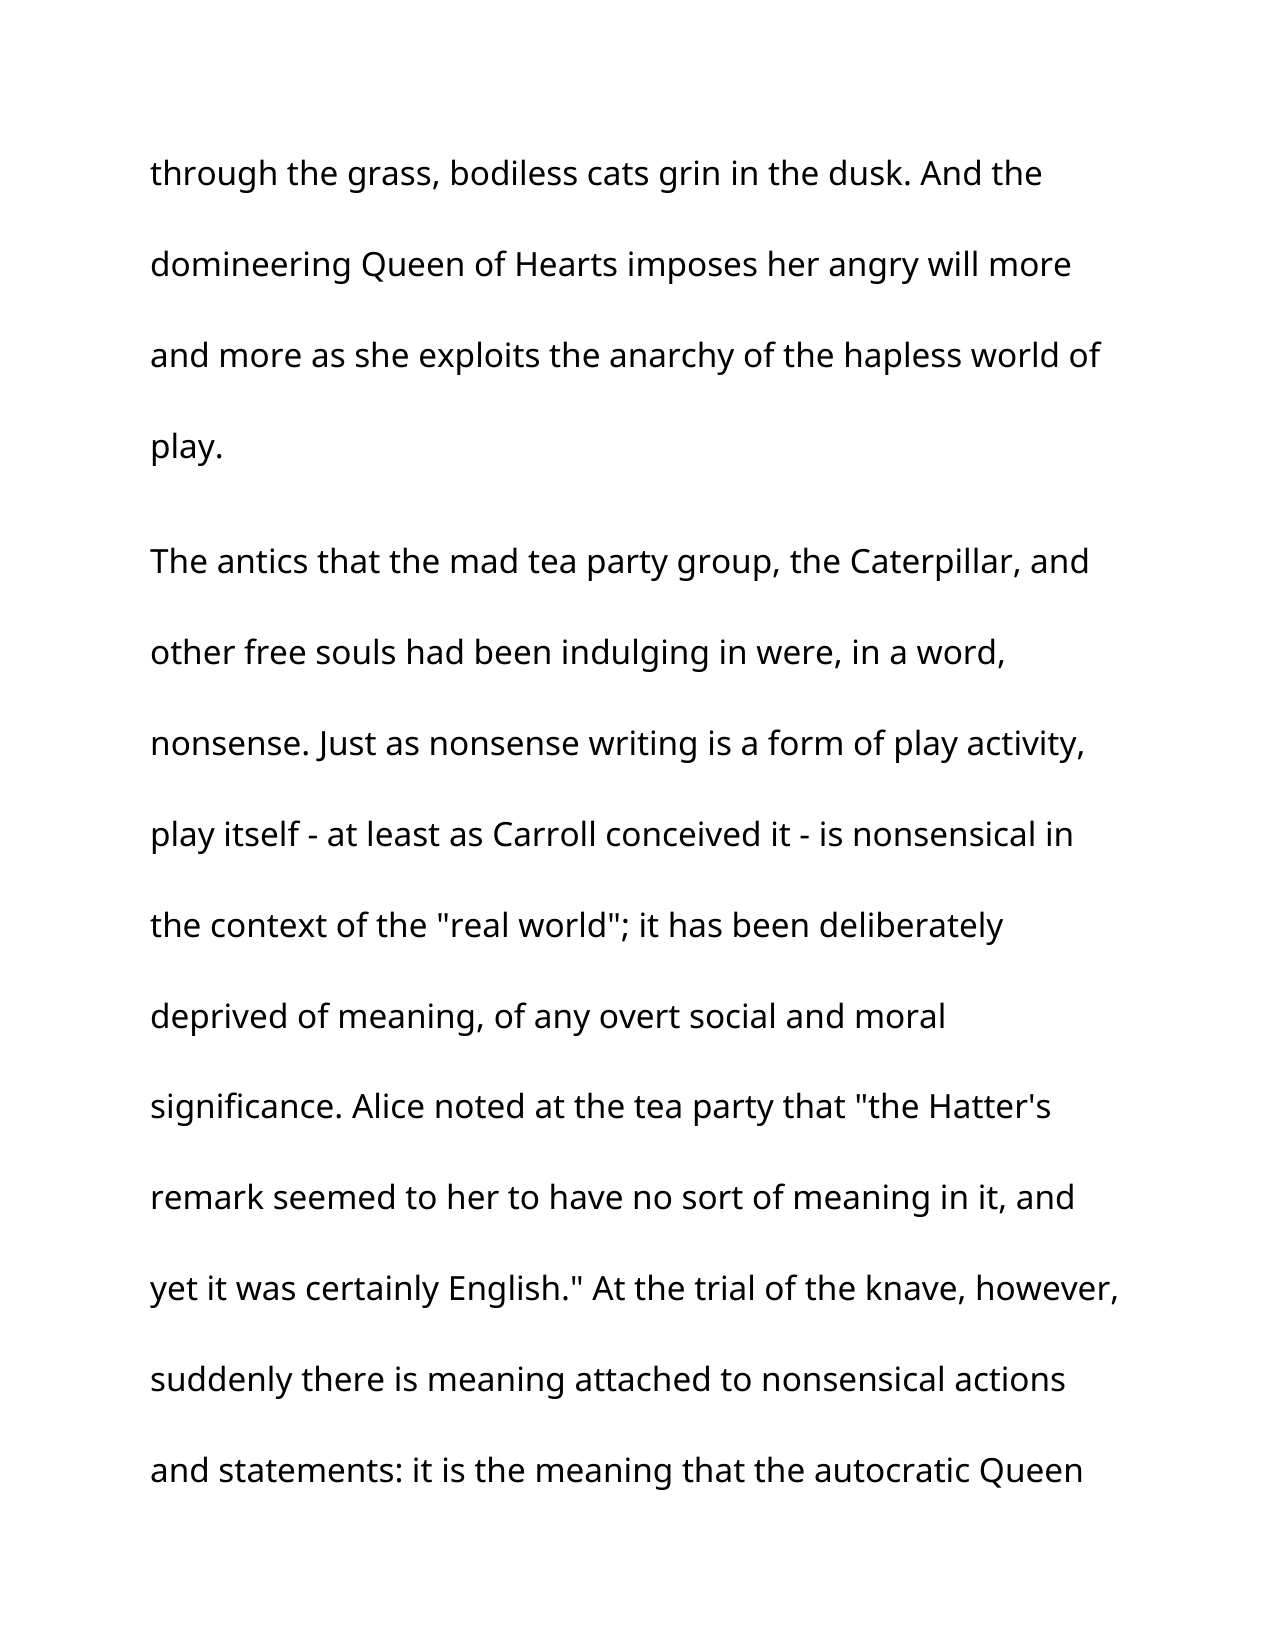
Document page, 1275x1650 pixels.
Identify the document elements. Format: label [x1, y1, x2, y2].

text [150, 538, 1125, 1492]
text [150, 150, 1125, 468]
